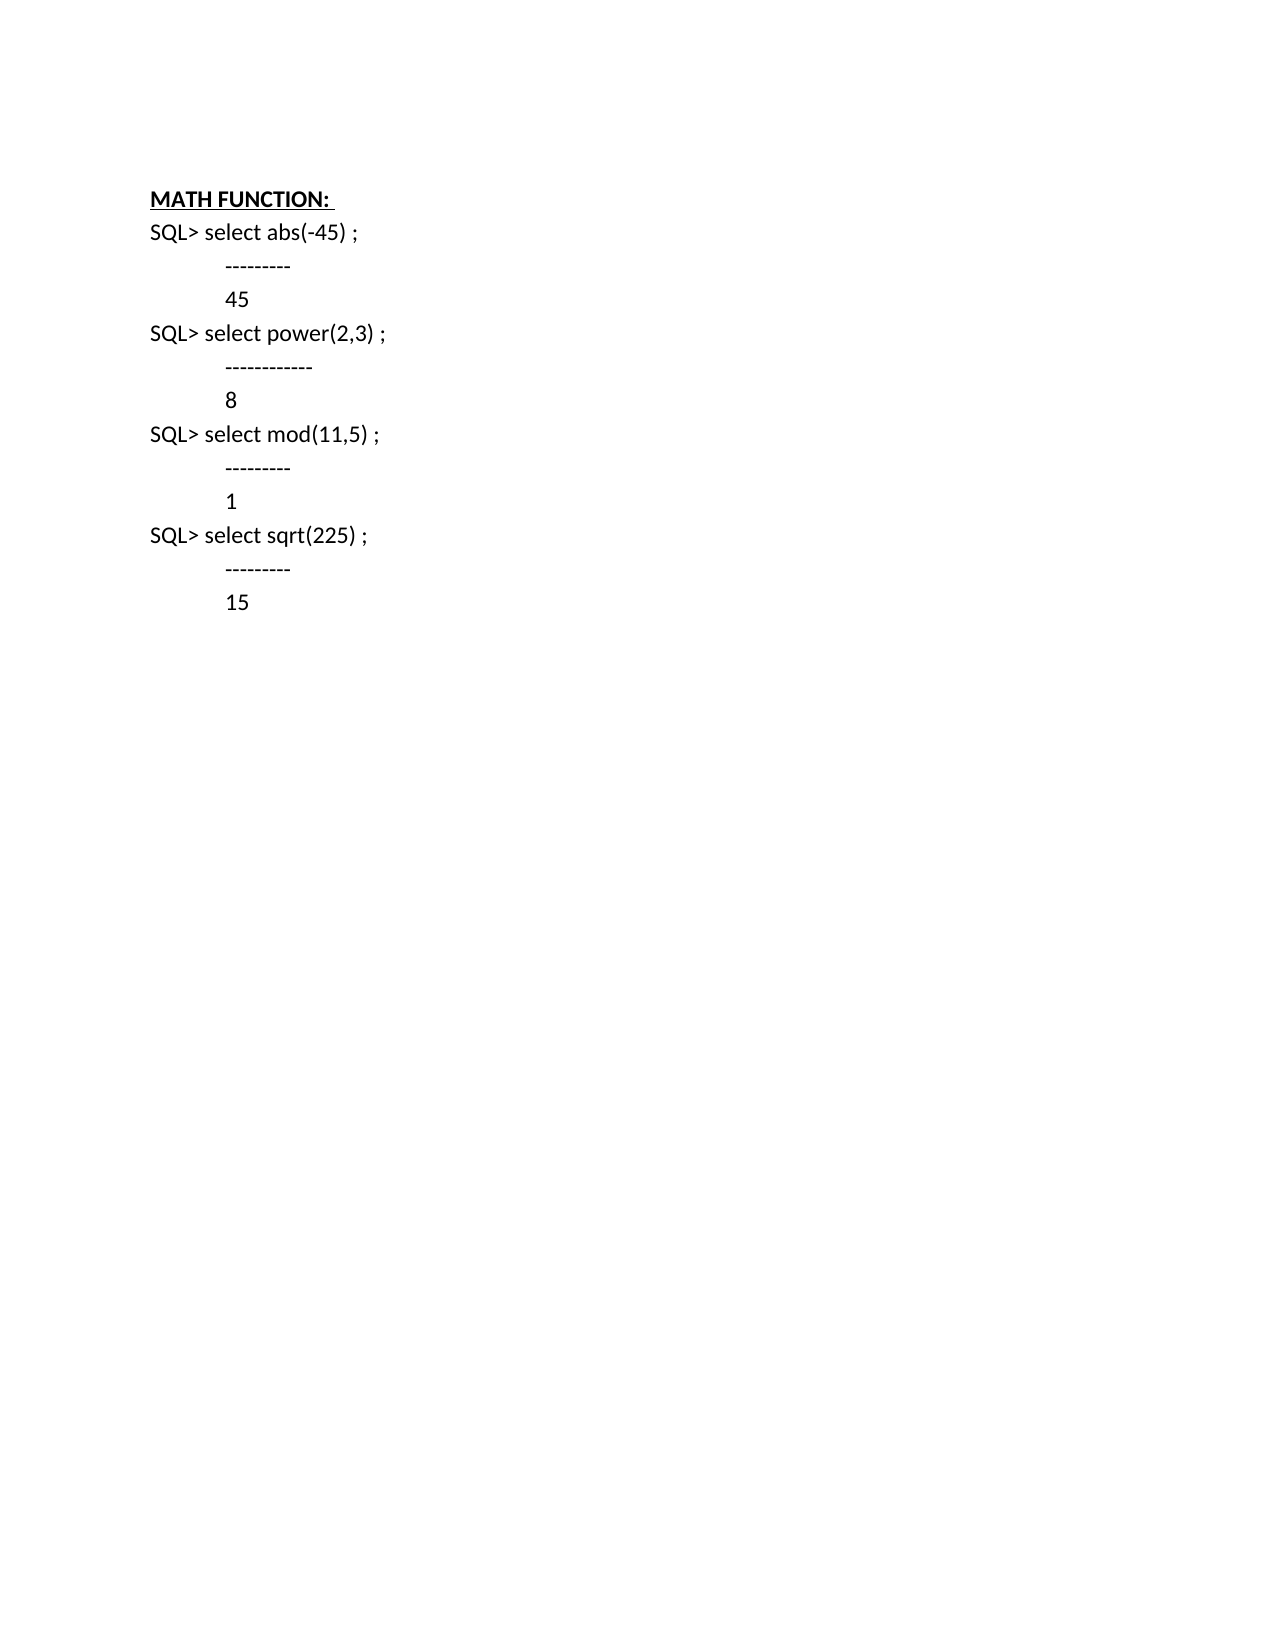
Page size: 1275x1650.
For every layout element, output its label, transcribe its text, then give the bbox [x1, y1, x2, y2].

text 15 [150, 587, 1125, 617]
text SQL> select abs(-45) ; [150, 217, 1125, 247]
text SQL> select mod(11,5) ; [150, 419, 1125, 448]
text 8 [150, 386, 1125, 415]
text --------- [150, 251, 1125, 280]
text 1 [150, 486, 1125, 516]
text SQL> select sqrt(225) ; [150, 520, 1125, 549]
text 45 [150, 284, 1125, 314]
text MATH FUNCTION: [150, 184, 1125, 213]
text ------------ [150, 352, 1125, 381]
text --------- [150, 554, 1125, 583]
text --------- [150, 453, 1125, 482]
text SQL> select power(2,3) ; [150, 318, 1125, 347]
